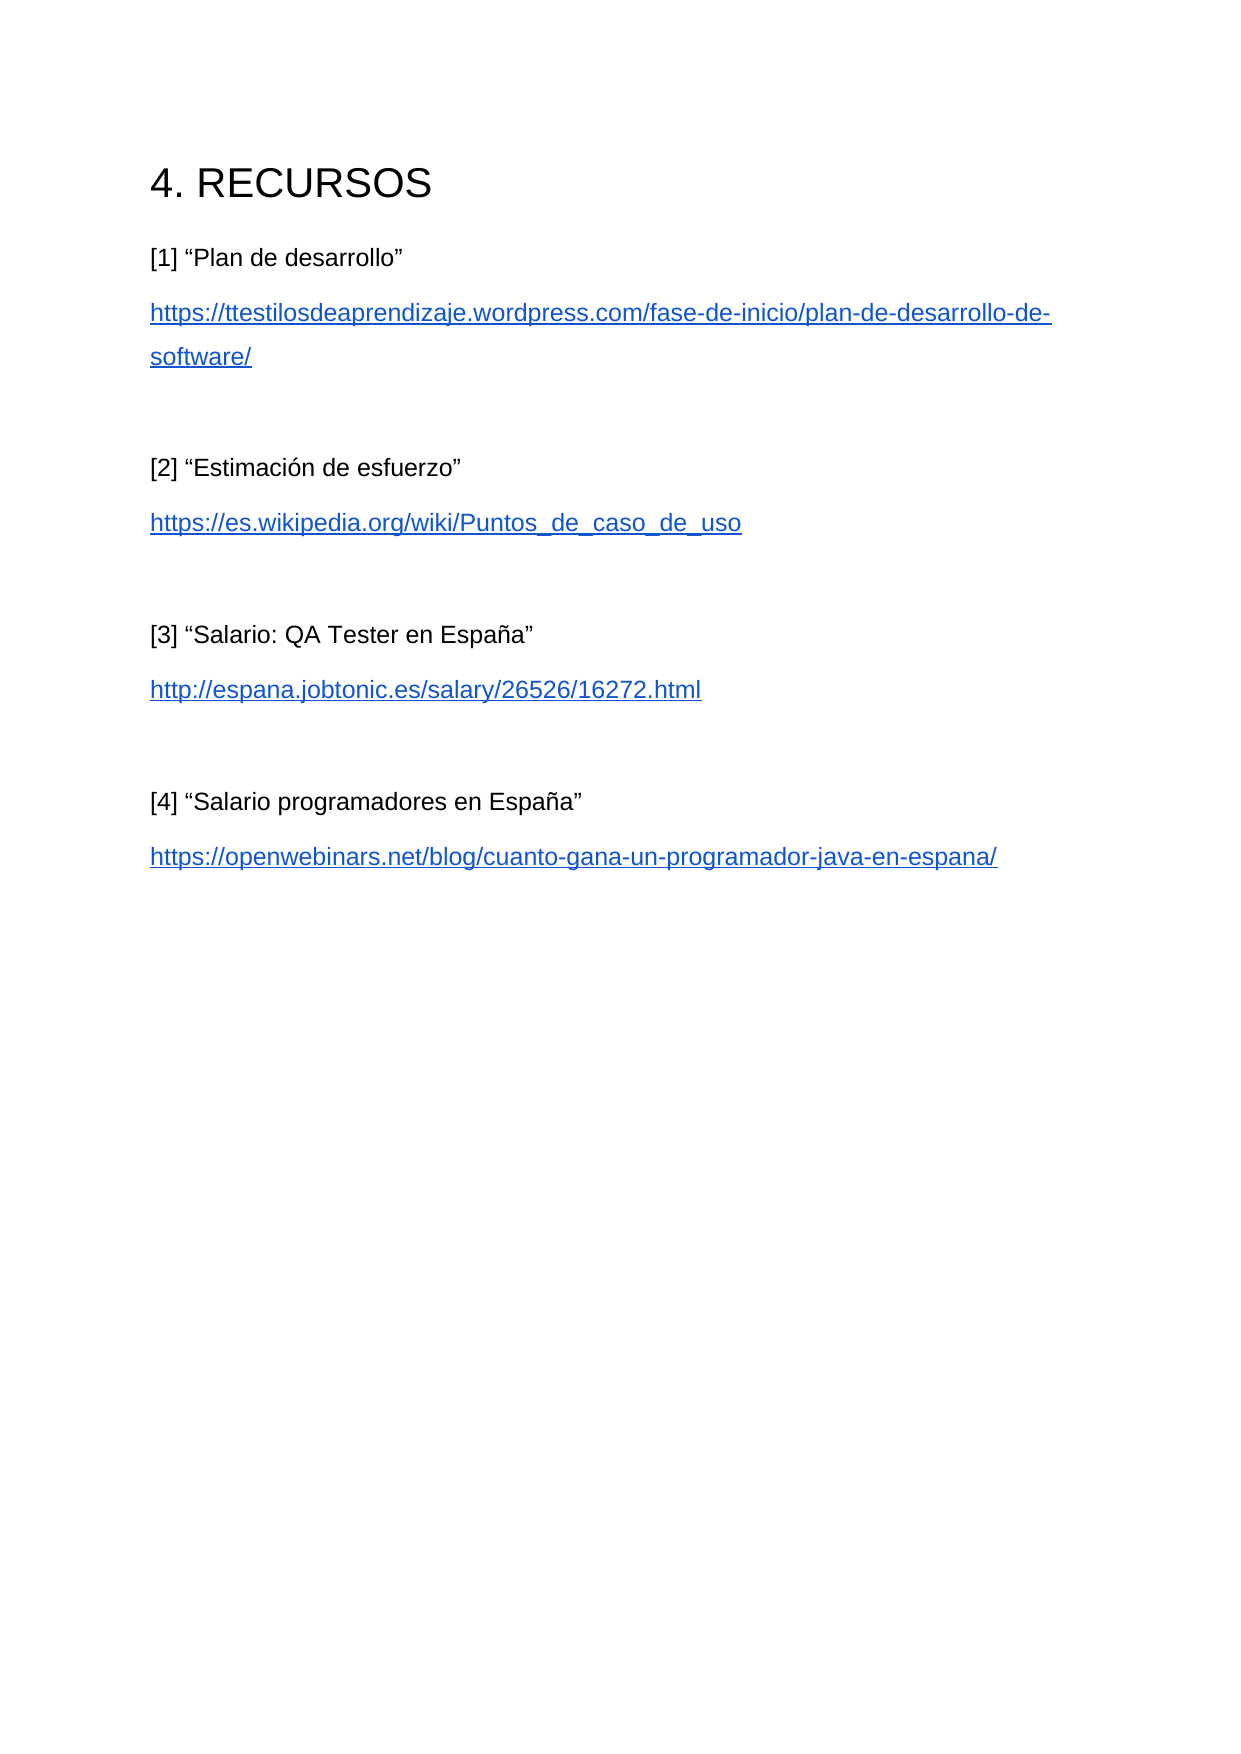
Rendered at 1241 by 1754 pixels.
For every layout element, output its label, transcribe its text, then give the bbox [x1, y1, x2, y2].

text http://espana.jobtonic.es/salary/26526/16272.html [150, 675, 1090, 704]
text [4] “Salario programadores en España” [150, 786, 1090, 815]
subtitle 4. RECURSOS [150, 158, 1090, 206]
text https://es.wikipedia.org/wiki/Puntos_de_caso_de_uso [150, 508, 1090, 537]
text https://ttestilosdeaprendizaje.wordpress.com/fase-de-inicio/plan-de-desarrollo-de-software/ [150, 298, 1090, 370]
text [1] “Plan de desarrollo” [150, 243, 1090, 271]
text [3] “Salario: QA Tester en España” [150, 619, 1090, 648]
text https://openwebinars.net/blog/cuanto-gana-un-programador-java-en-espana/ [150, 842, 1090, 871]
text [2] “Estimación de esfuerzo” [150, 453, 1090, 481]
